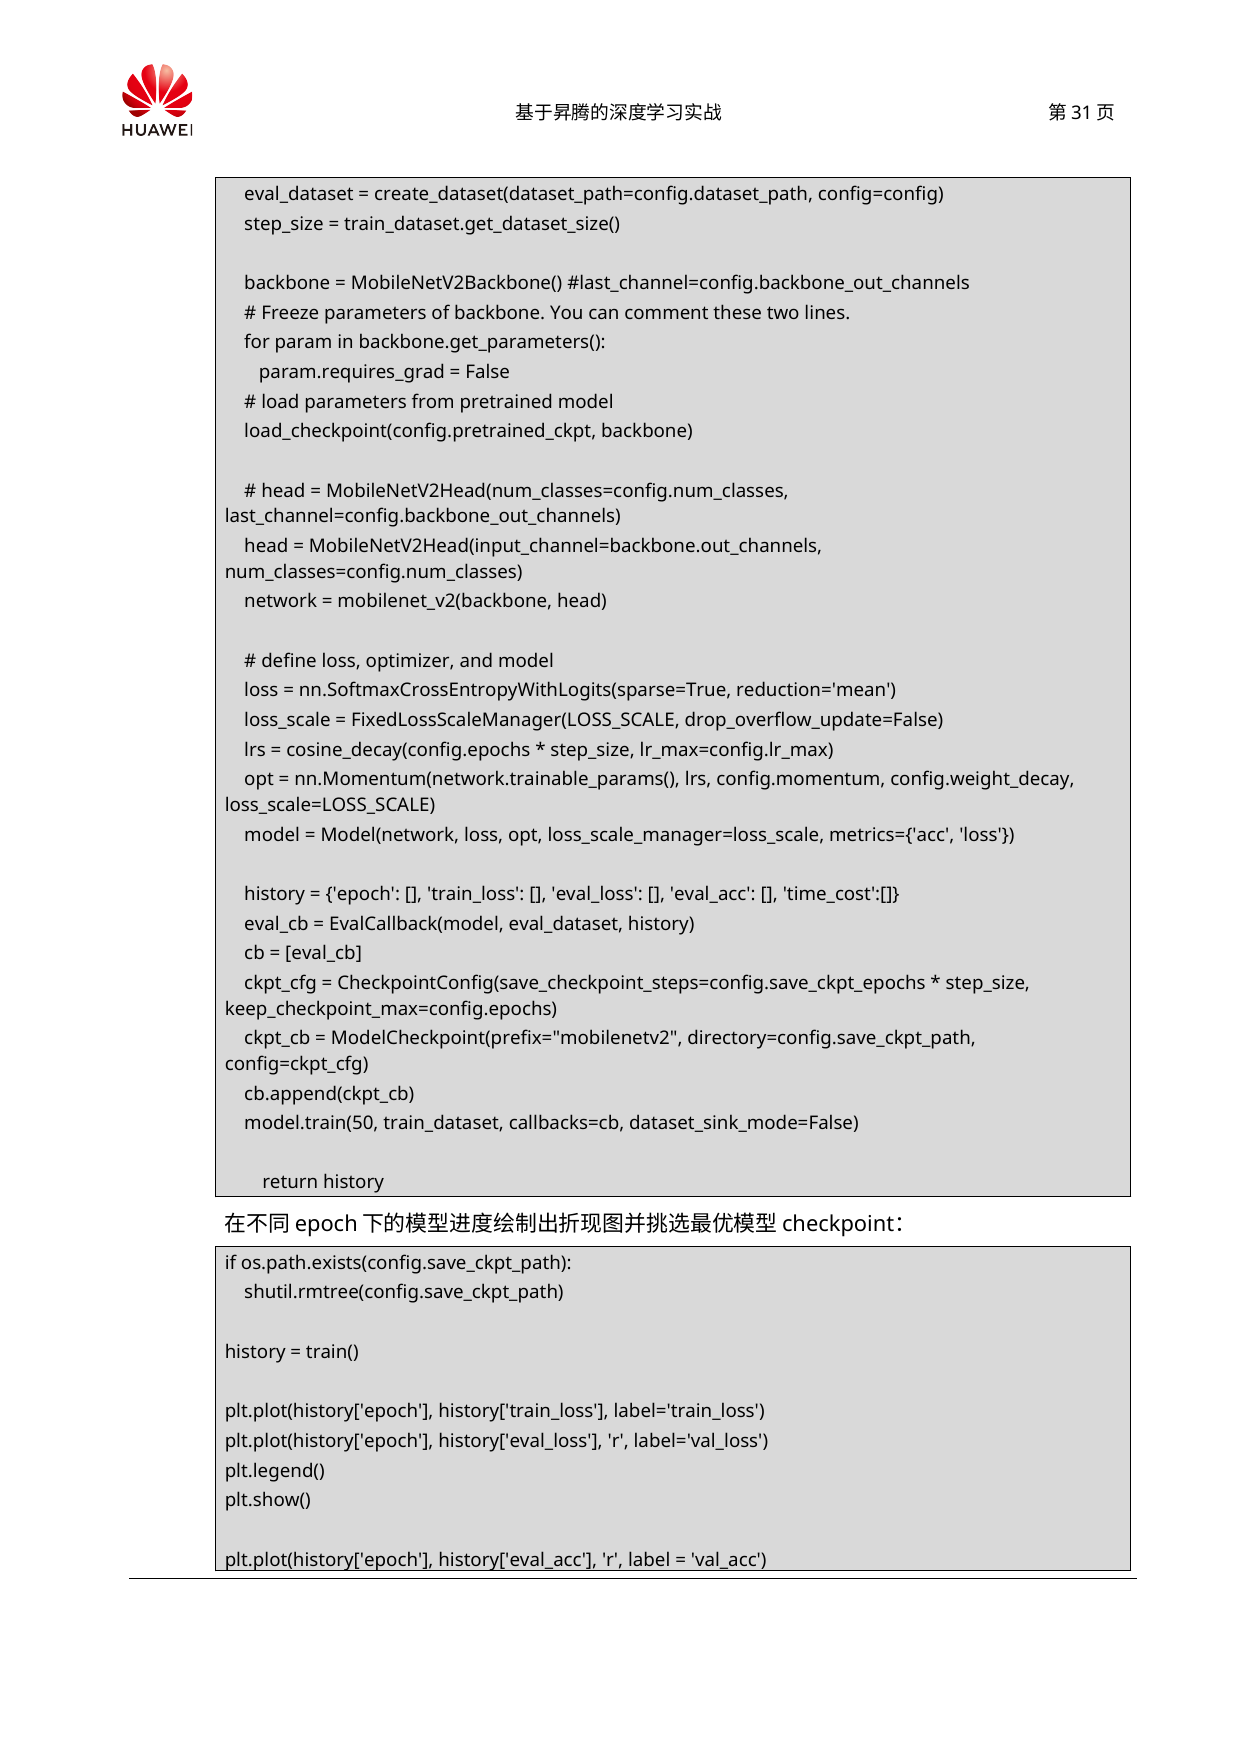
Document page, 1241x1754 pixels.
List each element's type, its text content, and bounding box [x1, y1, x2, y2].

text plt.plot(history['epoch'], history['eval_acc'], 'r', label = 'val_acc') [216, 1543, 1130, 1570]
text eval_cb = EvalCallback(model, eval_dataset, history) [216, 907, 1130, 936]
text plt.plot(history['epoch'], history['eval_loss'], 'r', label='val_loss') [216, 1424, 1130, 1453]
text shutil.rmtree(config.save_ckpt_path) [216, 1276, 1130, 1304]
text loss = nn.SoftmaxCrossEntropyWithLogits(sparse=True, reduction='mean') [216, 673, 1130, 702]
text opt = nn.Momentum(network.trainable_params(), lrs, config.momentum, config.weight_decay, loss_scale=LOSS_SCALE) [216, 763, 1130, 817]
text # define loss, optimizer, and model [216, 644, 1130, 672]
text cb = [eval_cb] [216, 937, 1130, 965]
text return history [216, 1166, 1130, 1196]
text network = mobilenet_v2(backbone, head) [216, 584, 1130, 613]
text ckpt_cfg = CheckpointConfig(save_checkpoint_steps=config.save_ckpt_epochs * step_size, keep_checkpoint_max=config.epochs) [216, 966, 1130, 1020]
text load_checkpoint(config.pretrained_ckpt, backbone) [216, 415, 1130, 443]
text history = {'epoch': [], 'train_loss': [], 'eval_loss': [], 'eval_acc': [], 'time_cost':[]} [216, 877, 1130, 906]
text plt.plot(history['epoch'], history['train_loss'], label='train_loss') [216, 1394, 1130, 1423]
text head = MobileNetV2Head(input_channel=backbone.out_channels, num_classes=config.num_classes) [216, 529, 1130, 583]
picture [122, 64, 193, 136]
text loss_scale = FixedLossScaleManager(LOSS_SCALE, drop_overflow_update=False) [216, 703, 1130, 732]
text lrs = cosine_decay(config.epochs * step_size, lr_max=config.lr_max) [216, 733, 1130, 762]
text step_size = train_dataset.get_dataset_size() [216, 207, 1130, 236]
text # Freeze parameters of backbone. You can comment these two lines. [216, 296, 1130, 324]
text history = train() [216, 1335, 1130, 1364]
text cb.append(ckpt_cb) [216, 1077, 1130, 1105]
text if os.path.exists(config.save_ckpt_path): [216, 1247, 1130, 1274]
text param.requires_grad = False [216, 355, 1130, 384]
text plt.show() [216, 1483, 1130, 1512]
text for param in backbone.get_parameters(): [216, 326, 1130, 354]
text model.train(50, train_dataset, callbacks=cb, dataset_sink_mode=False) [216, 1106, 1130, 1135]
text backbone = MobileNetV2Backbone() #last_channel=config.backbone_out_channels [216, 266, 1130, 295]
text plt.legend() [216, 1454, 1130, 1482]
text # load parameters from pretrained model [216, 385, 1130, 414]
text ckpt_cb = ModelCheckpoint(prefix="mobilenetv2", directory=config.save_ckpt_path, config=ckpt_cfg) [216, 1021, 1130, 1076]
text model = Model(network, loss, opt, loss_scale_manager=loss_scale, metrics={'acc', 'loss'}) [216, 818, 1130, 846]
text eval_dataset = create_dataset(dataset_path=config.dataset_path, config=config) [216, 178, 1130, 206]
text 在不同epoch下的模型进度绘制出折现图并挑选最优模型checkpoint： [224, 1206, 1122, 1238]
text # head = MobileNetV2Head(num_classes=config.num_classes, last_channel=config.backbone_out_channels) [216, 474, 1130, 528]
